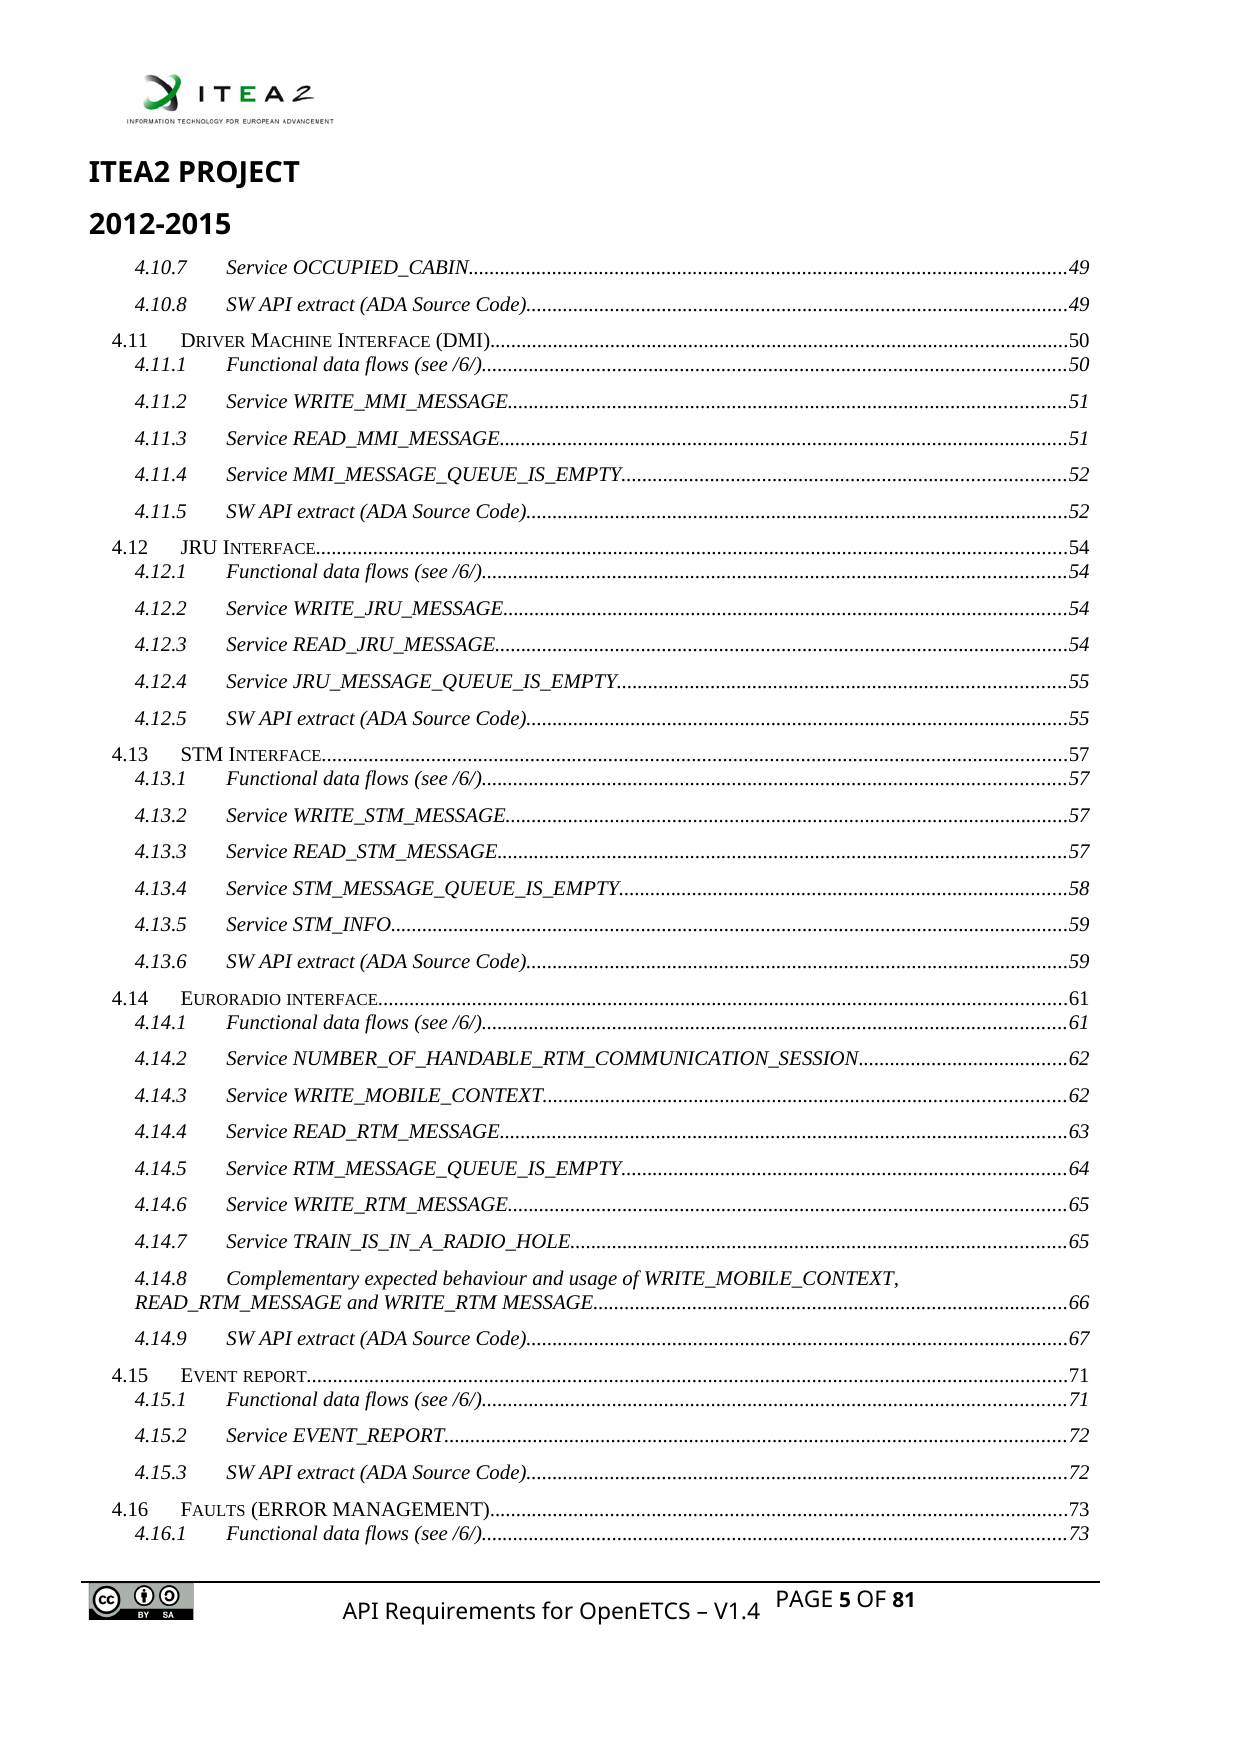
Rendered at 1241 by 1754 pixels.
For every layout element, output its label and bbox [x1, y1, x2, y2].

picture [88, 59, 372, 139]
picture [88, 1582, 194, 1620]
